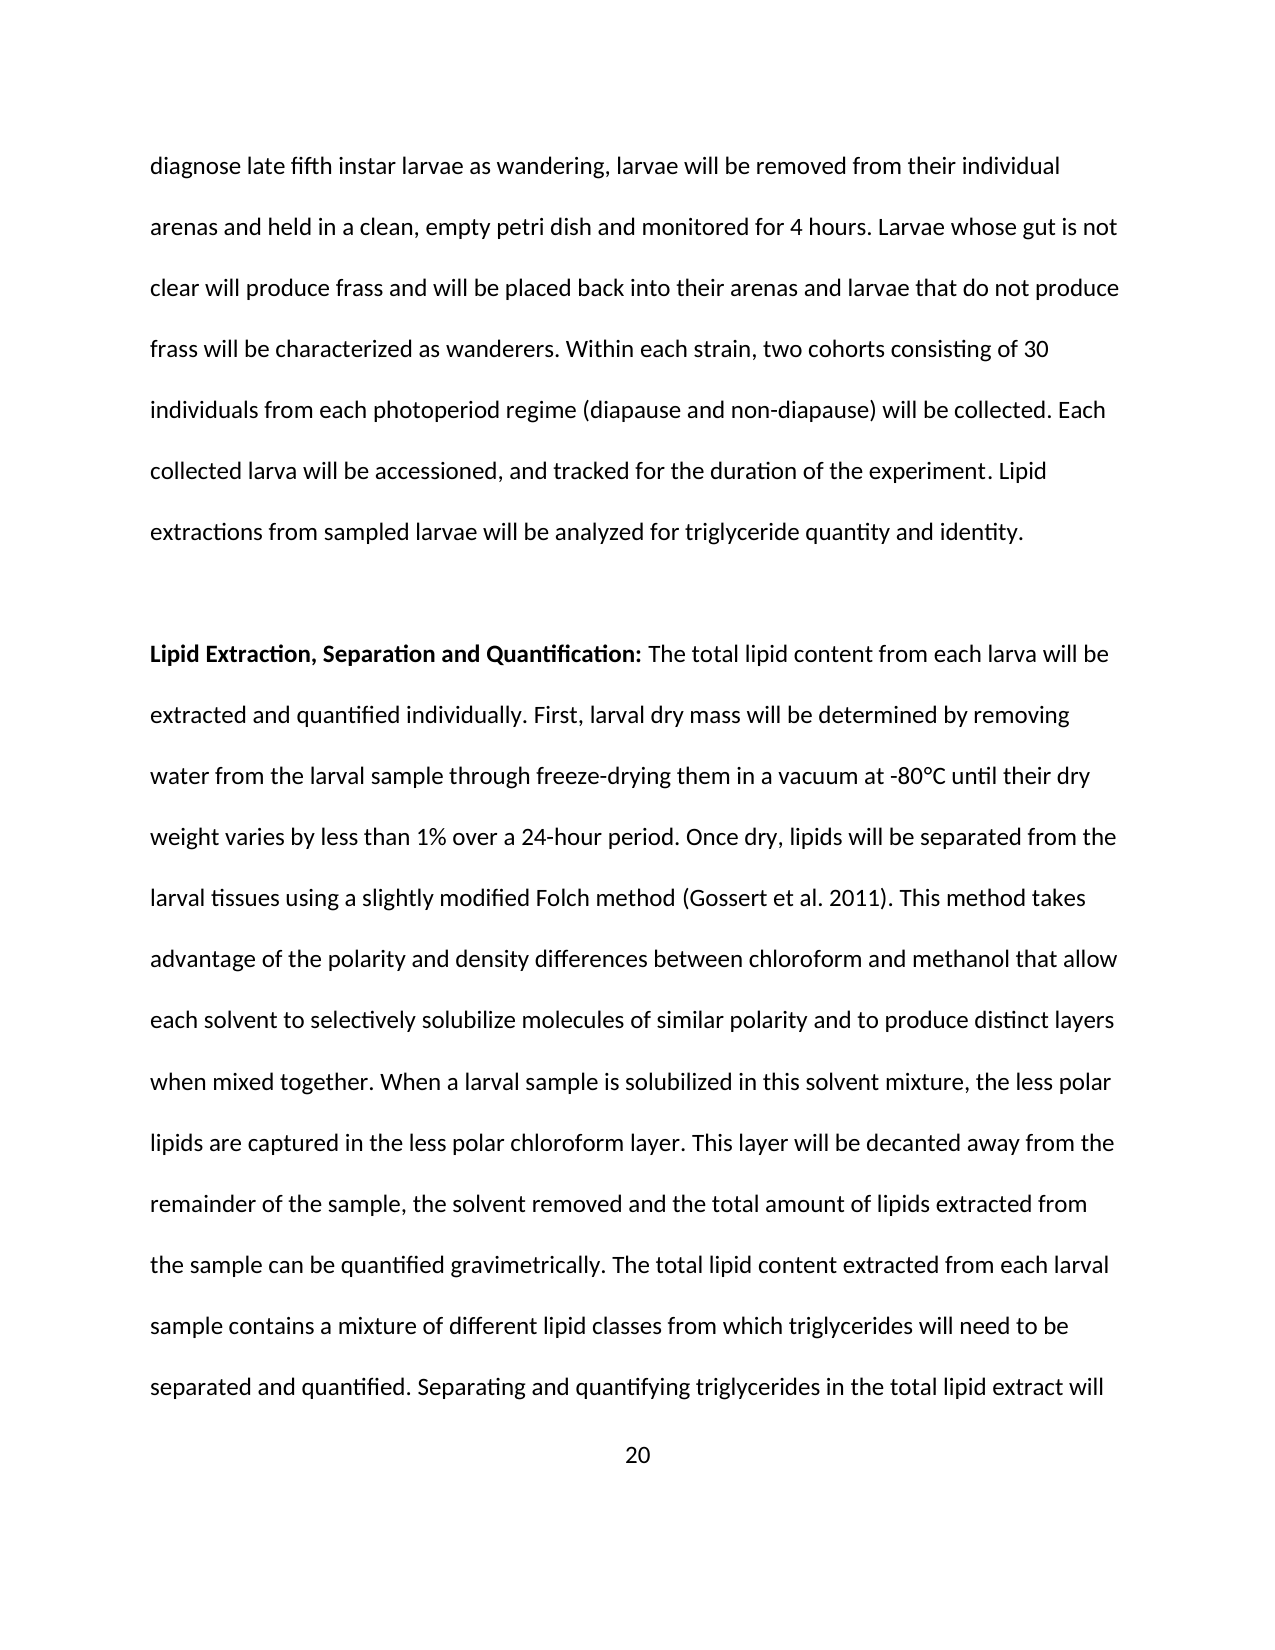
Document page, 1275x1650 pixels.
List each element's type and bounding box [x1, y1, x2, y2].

text [150, 638, 1125, 1401]
text [150, 150, 1125, 547]
